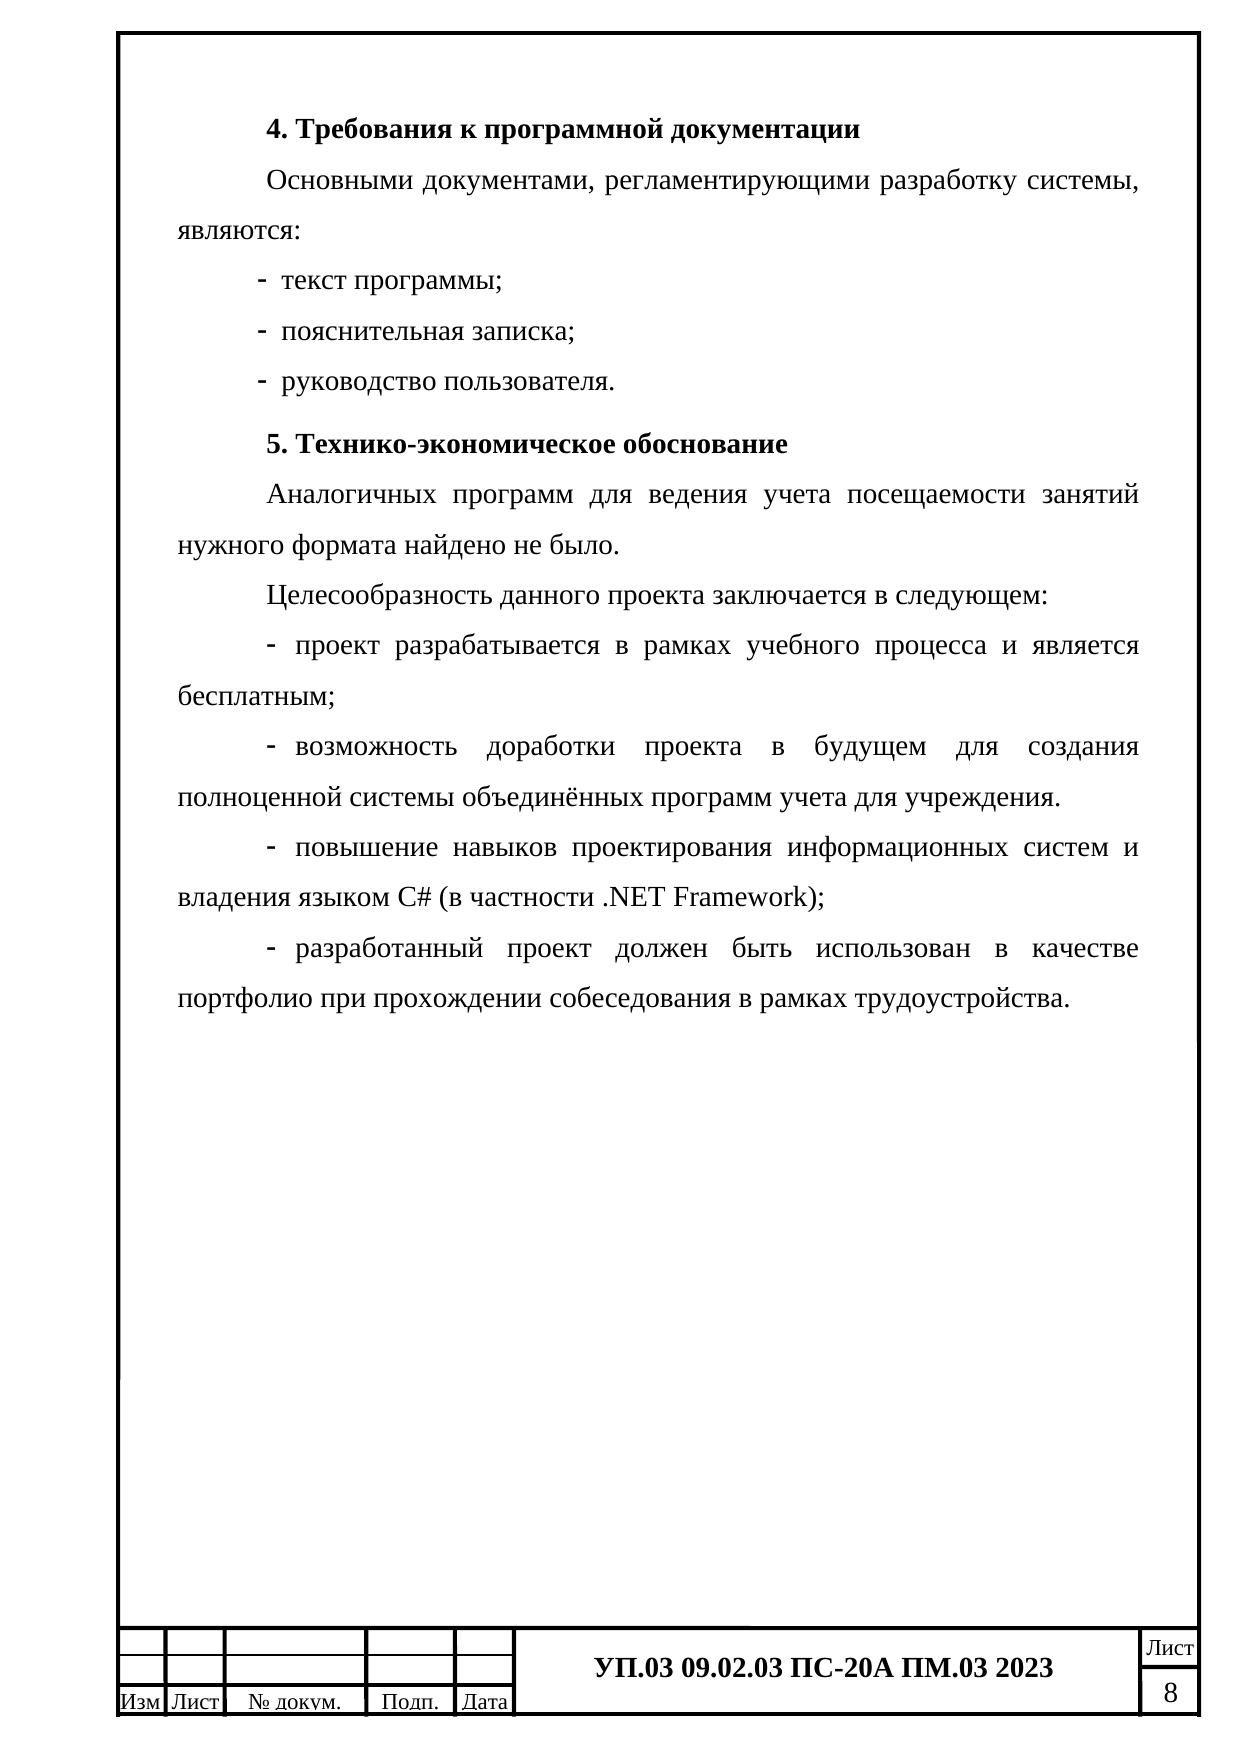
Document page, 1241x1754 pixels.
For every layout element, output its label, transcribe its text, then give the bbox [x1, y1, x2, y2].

text Аналогичных программ для ведения учета посещаемости занятий нужного формата найдено не было. [177, 477, 1140, 560]
list пояснительная записка; [257, 313, 1169, 347]
list повышение навыков проектирования информационных систем и владения языком C# (в частности .NET Framework); [177, 829, 1140, 913]
text 5. Технико-экономическое обоснование [266, 426, 1140, 460]
list текст программы; [257, 262, 1169, 296]
list проект разрабатывается в рамках учебного процесса и является бесплатным; [177, 627, 1140, 711]
text 4. Требования к программной документации [266, 112, 1140, 145]
text Целесообразность данного проекта заключается в следующем: [266, 577, 1140, 611]
list возможность доработки проекта в будущем для создания полноценной системы объединённых программ учета для учреждения. [177, 728, 1140, 812]
list разработанный проект должен быть использован в качестве портфолио при прохождении собеседования в рамках трудоустройства. [177, 930, 1140, 1014]
text Основными документами, регламентирующими разработку системы, являются: [177, 162, 1140, 246]
list руководство пользователя. [257, 363, 1169, 397]
